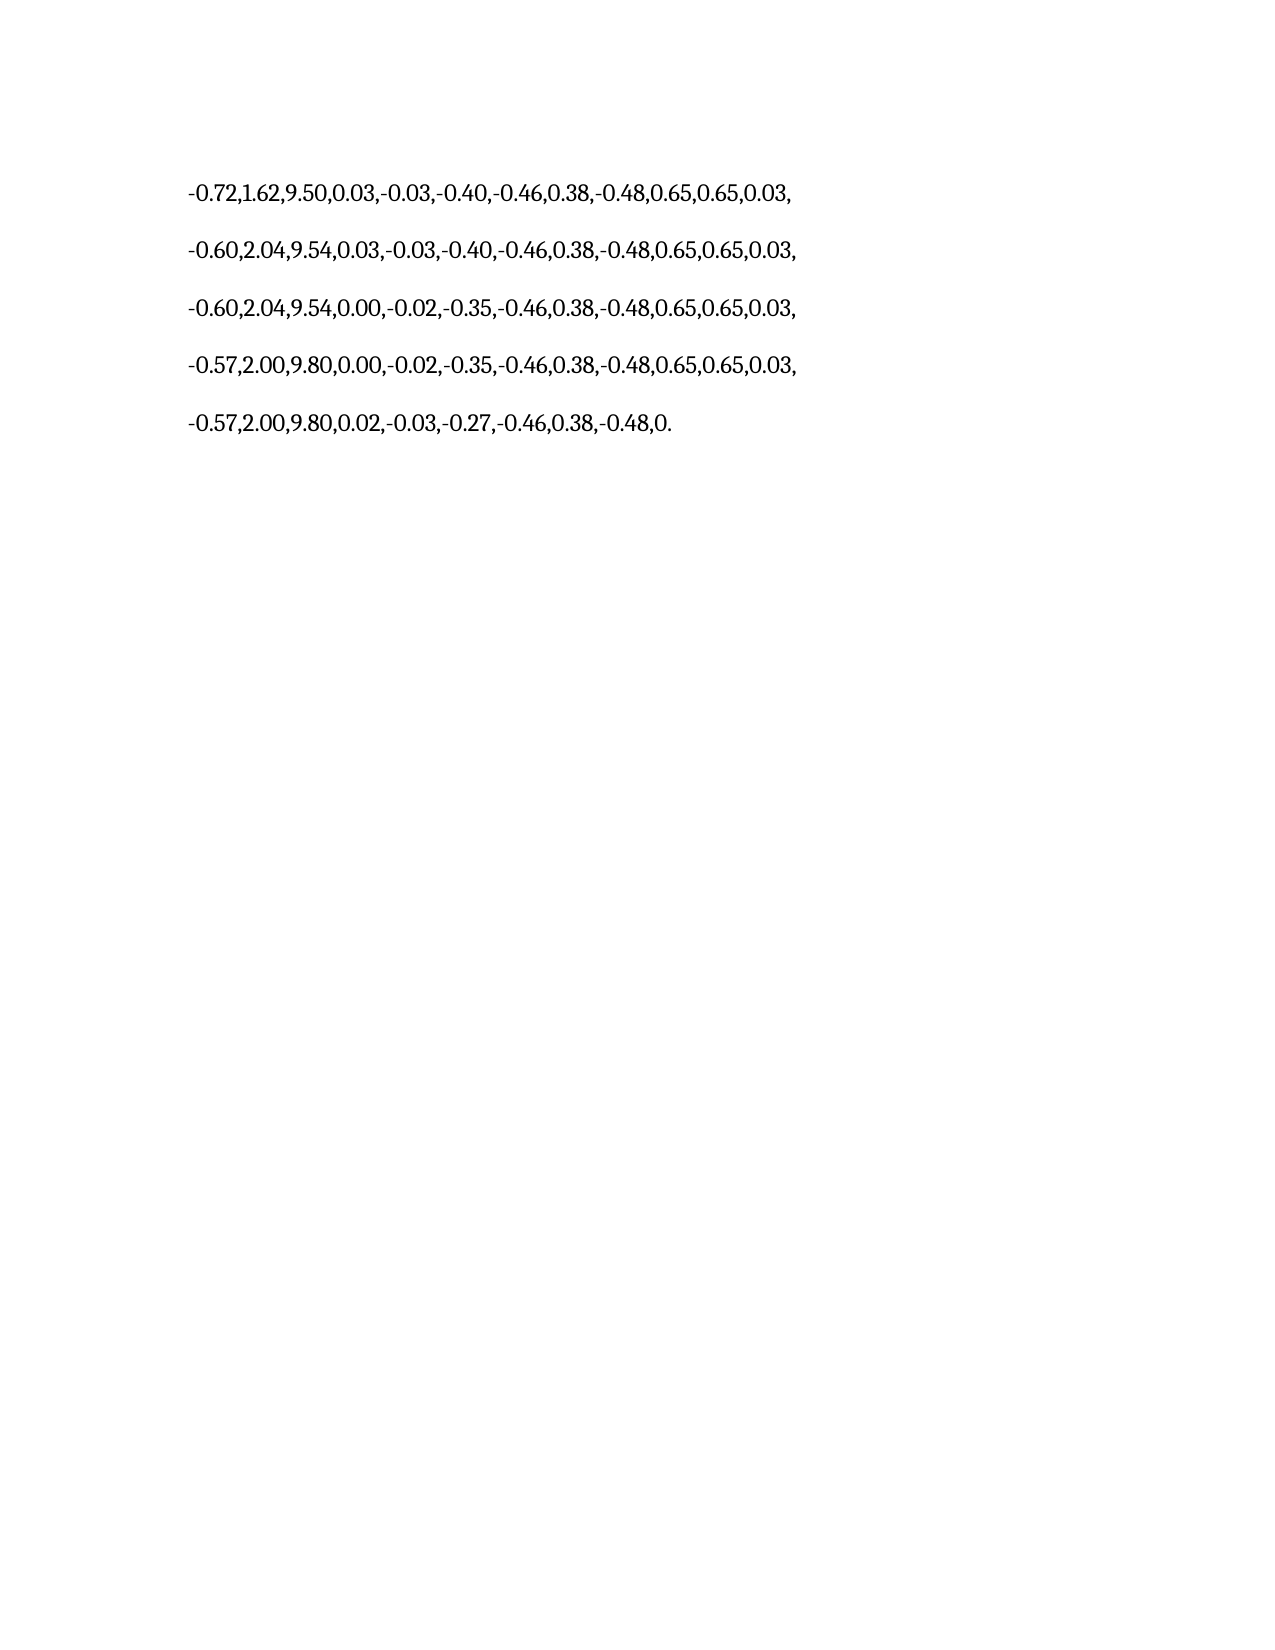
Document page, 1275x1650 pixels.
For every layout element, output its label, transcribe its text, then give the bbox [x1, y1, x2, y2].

text -0.60,2.04,9.54,0.03,-0.03,-0.40,-0.46,0.38,-0.48,0.65,0.65,0.03, [187, 236, 1087, 265]
text -0.57,2.00,9.80,0.02,-0.03,-0.27,-0.46,0.38,-0.48,0. [187, 409, 1087, 437]
text -0.60,2.04,9.54,0.00,-0.02,-0.35,-0.46,0.38,-0.48,0.65,0.65,0.03, [187, 294, 1087, 322]
text -0.72,1.62,9.50,0.03,-0.03,-0.40,-0.46,0.38,-0.48,0.65,0.65,0.03, [187, 179, 1087, 207]
text -0.57,2.00,9.80,0.00,-0.02,-0.35,-0.46,0.38,-0.48,0.65,0.65,0.03, [187, 351, 1087, 380]
